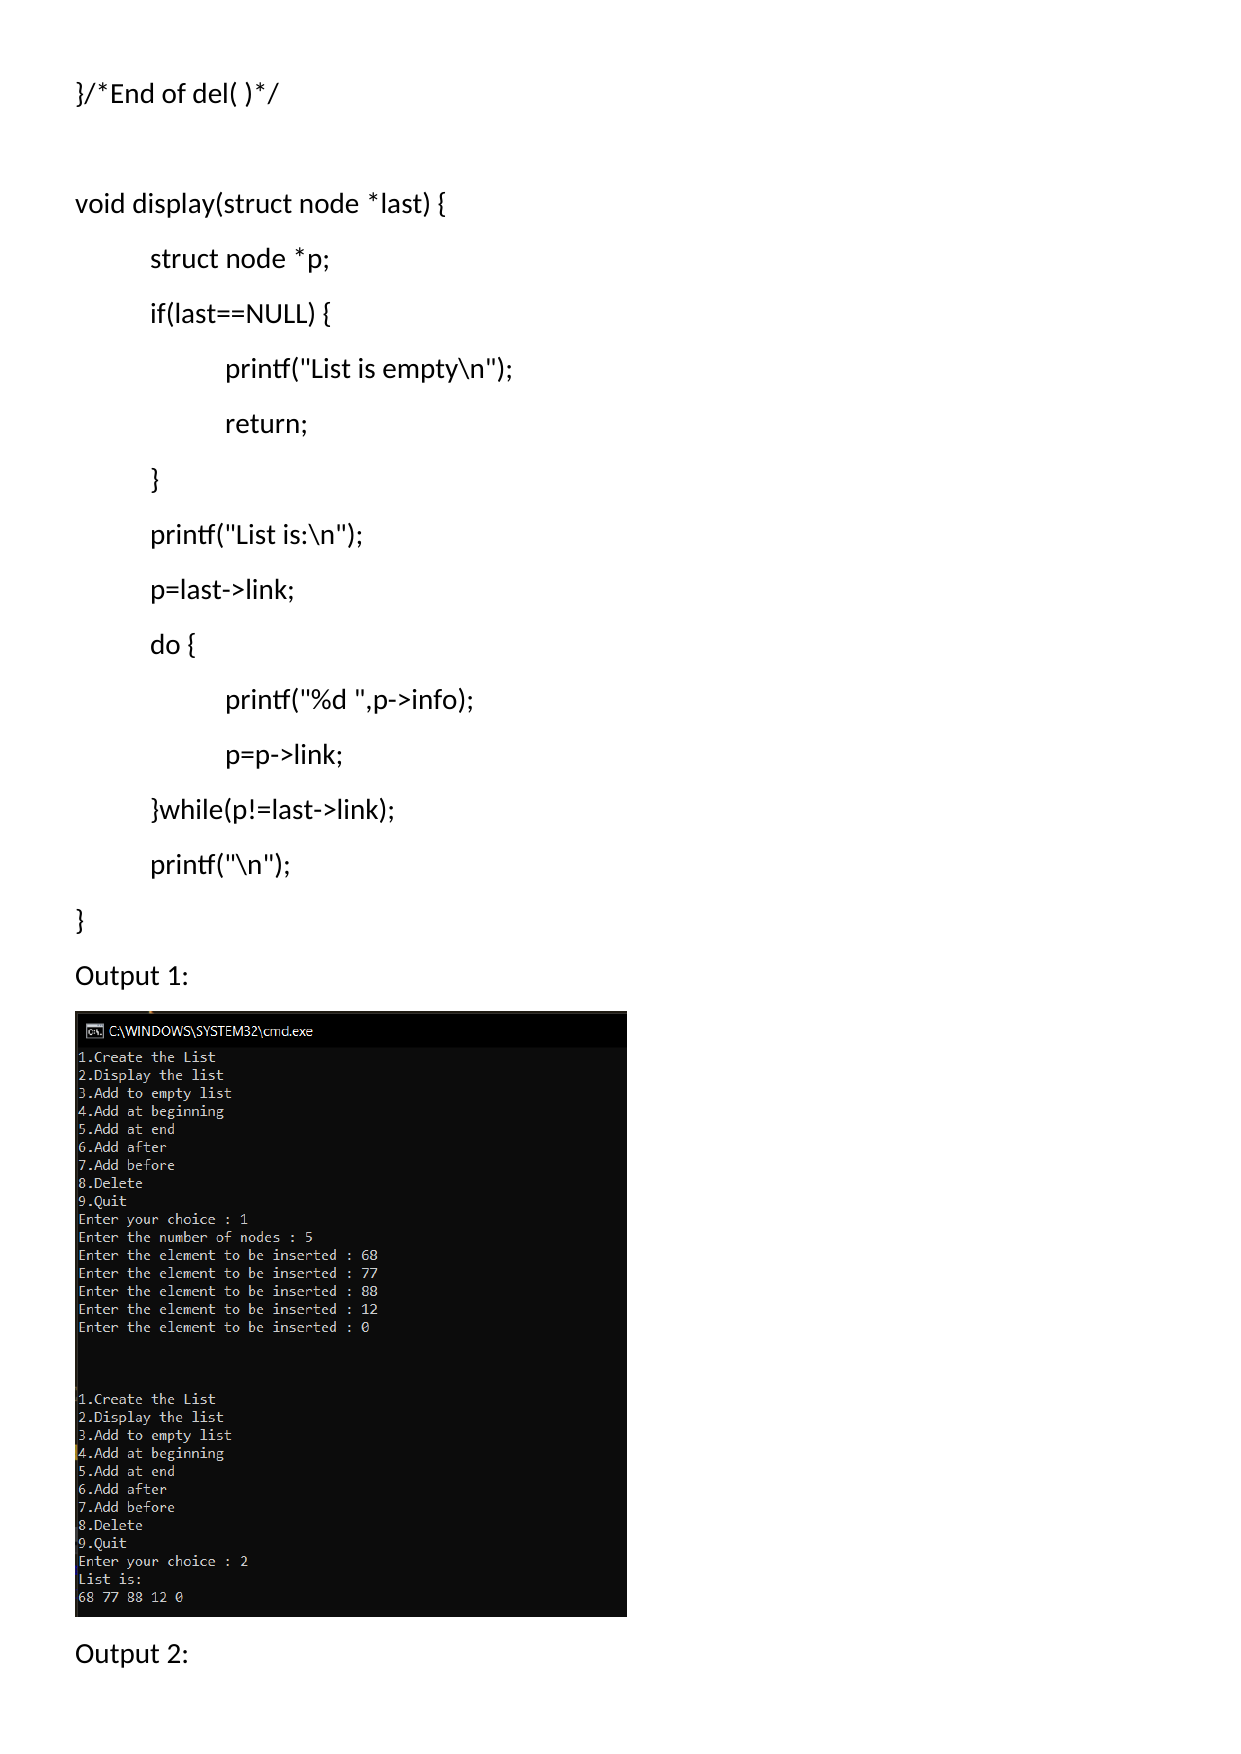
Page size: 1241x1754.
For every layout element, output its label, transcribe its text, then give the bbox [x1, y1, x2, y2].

text void display(struct node *last) { [75, 185, 1165, 221]
text printf("%d ",p->info); [75, 681, 1165, 717]
text printf("List is empty\n"); [75, 351, 1165, 386]
text do { [75, 626, 1165, 662]
text return; [75, 406, 1165, 441]
text p=last->link; [75, 571, 1165, 607]
text Output 1: [75, 957, 1165, 992]
text if(last==NULL) { [75, 295, 1165, 331]
text struct node *p; [75, 240, 1165, 276]
text }/*End of del( )*/ [75, 75, 1165, 111]
text }while(p!=last->link); [75, 791, 1165, 827]
text printf("List is:\n"); [75, 516, 1165, 551]
text } [75, 902, 1165, 937]
text Output 2: [75, 1636, 1165, 1671]
text } [75, 461, 1165, 496]
text p=p->link; [75, 736, 1165, 772]
picture [75, 1011, 627, 1617]
text printf("\n"); [75, 846, 1165, 882]
